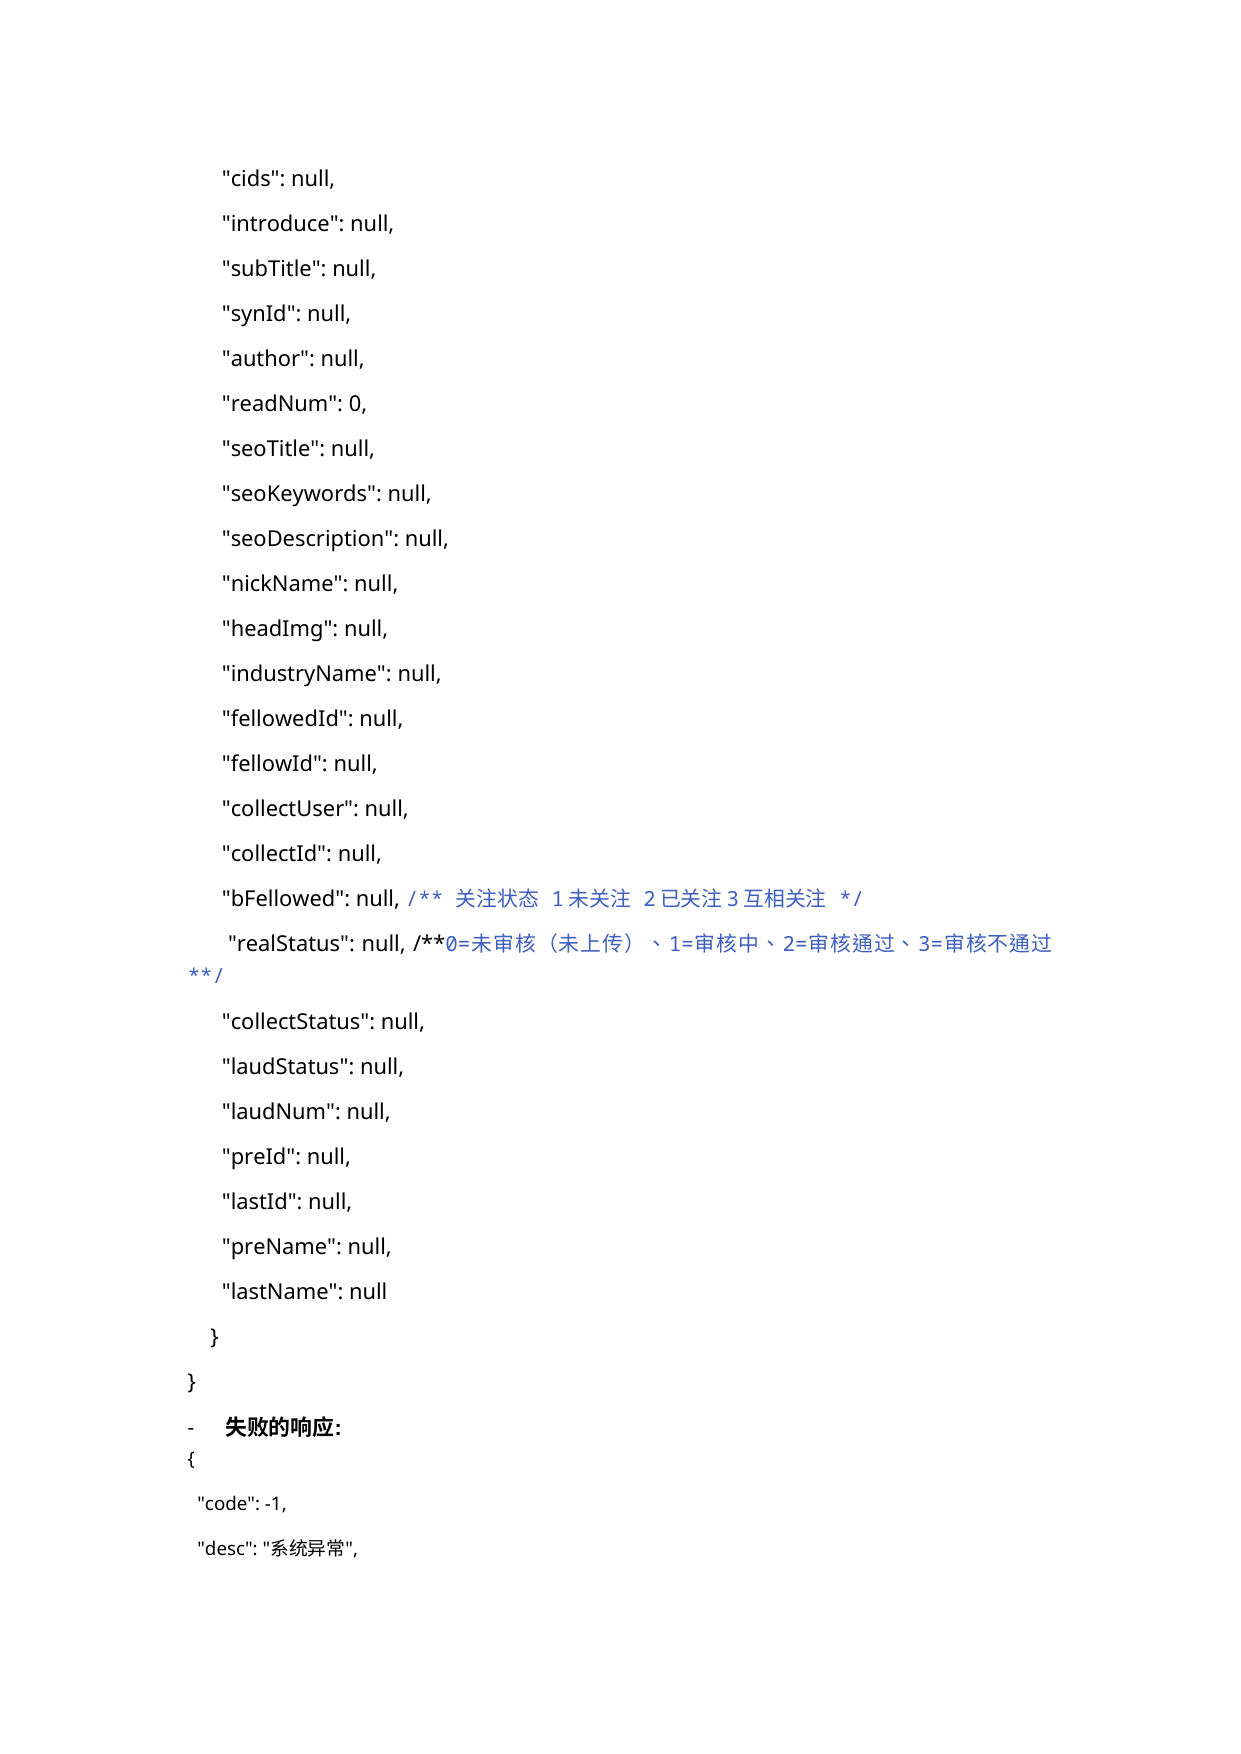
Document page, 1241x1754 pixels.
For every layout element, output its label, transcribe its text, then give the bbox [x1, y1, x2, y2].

text "desc": "系统异常", [187, 1532, 1053, 1564]
text "preId": null, [187, 1139, 1053, 1172]
text "code": -1, [187, 1487, 1053, 1519]
text } [187, 1319, 1053, 1352]
text "lastId": null, [187, 1184, 1053, 1217]
text "laudNum": null, [187, 1094, 1053, 1127]
text "subTitle": null, [187, 252, 1053, 284]
text "fellowedId": null, [187, 702, 1053, 734]
list 失败的响应: [187, 1409, 1053, 1442]
text "realStatus": null, /**0=未审核（未上传）、1=审核中、2=审核通过、3=审核不通过**/ [187, 927, 1053, 992]
text "laudStatus": null, [187, 1049, 1053, 1082]
text "readNum": 0, [187, 387, 1053, 419]
text "collectId": null, [187, 837, 1053, 869]
text "collectUser": null, [187, 792, 1053, 824]
text "preName": null, [187, 1229, 1053, 1262]
text } [187, 1364, 1053, 1397]
text "nickName": null, [187, 567, 1053, 599]
text "collectStatus": null, [187, 1004, 1053, 1037]
text "industryName": null, [187, 657, 1053, 689]
text "seoDescription": null, [187, 522, 1053, 554]
text "synId": null, [187, 297, 1053, 329]
text { [187, 1442, 1053, 1474]
text "bFellowed": null, /** 关注状态 1未关注 2已关注3互相关注 */ [187, 882, 1053, 914]
text "author": null, [187, 342, 1053, 374]
text "lastName": null [187, 1274, 1053, 1307]
text "seoTitle": null, [187, 432, 1053, 464]
text "introduce": null, [187, 207, 1053, 239]
text "seoKeywords": null, [187, 477, 1053, 509]
text "headImg": null, [187, 612, 1053, 644]
text "fellowId": null, [187, 747, 1053, 779]
text "cids": null, [187, 162, 1053, 194]
